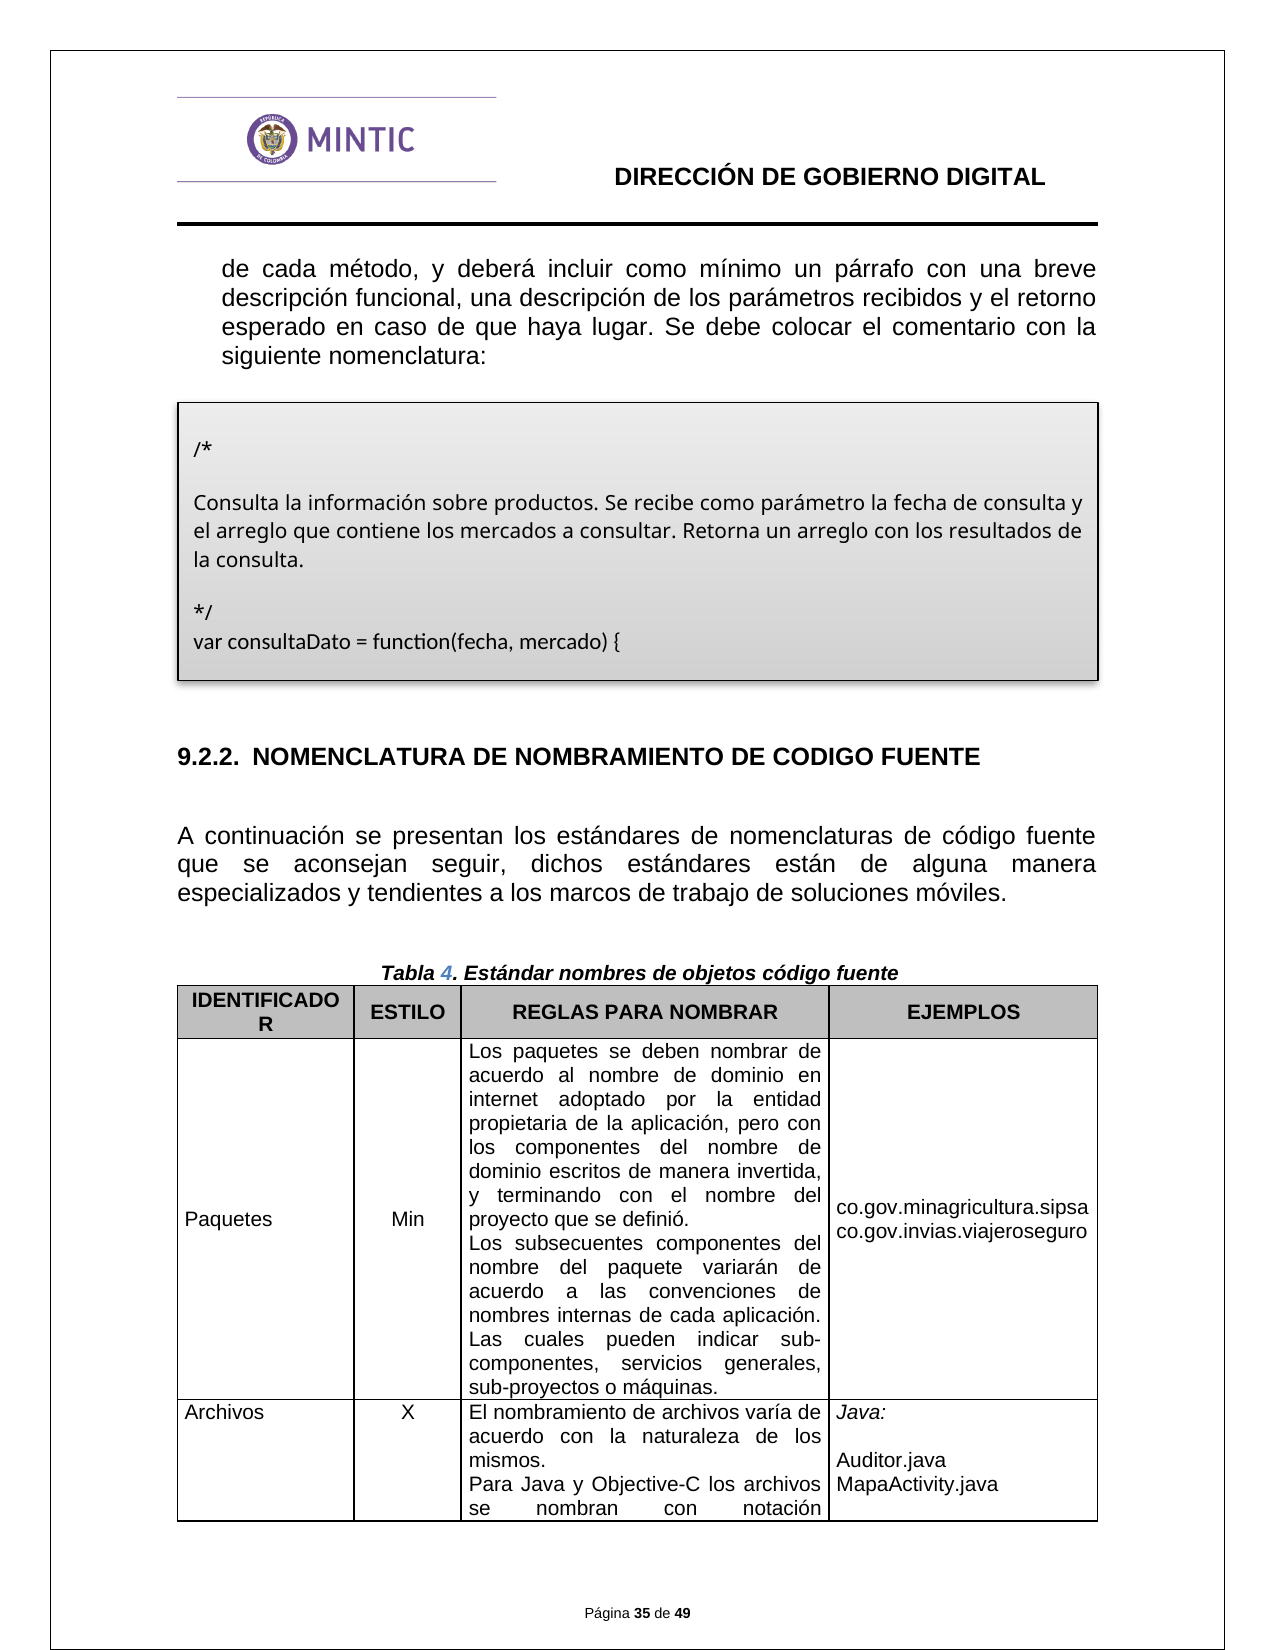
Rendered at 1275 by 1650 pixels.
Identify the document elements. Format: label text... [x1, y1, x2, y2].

table_cell co.gov.minagricultura.sipsa co.gov.invias.viajeroseguro [830, 1039, 1097, 1399]
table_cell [830, 1400, 1097, 1520]
table_header EJEMPLOS [830, 986, 1097, 1038]
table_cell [462, 1400, 828, 1520]
table_header IDENTIFICADOR [178, 986, 353, 1038]
text NOMENCLATURA DE NOMBRAMIENTO DE CODIGO FUENTE [177, 742, 1098, 771]
text Tabla 4. Estándar nombres de objetos código fuente [177, 961, 1098, 984]
table_header ESTILO [355, 986, 460, 1038]
text A continuación se presentan los estándares de nomenclaturas de código fuente que se aconsejan seguir, dichos estándares están de alguna manera especializados y tendientes a los marcos de trabajo de soluciones móviles. [177, 821, 1098, 907]
table_cell Paquetes [178, 1039, 353, 1399]
table_cell Los paquetes se deben nombrar de acuerdo al nombre de dominio en internet adoptado por la entidad propietaria de la aplicación, pero con los componentes del nombre de dominio escritos de manera invertida, y terminando con el nombre del proyecto que se definió. Los subsecuentes componentes del nombre del paquete variarán de acuerdo a las convenciones de nombres internas de cada aplicación. Las cuales pueden indicar sub-componentes, servicios generales, sub-proyectos o máquinas. [462, 1039, 828, 1399]
picture [177, 88, 497, 186]
table_header REGLAS PARA NOMBRAR [462, 986, 828, 1038]
table_cell Min [355, 1039, 460, 1399]
table_cell X [355, 1400, 460, 1520]
table_cell Archivos [178, 1400, 353, 1520]
